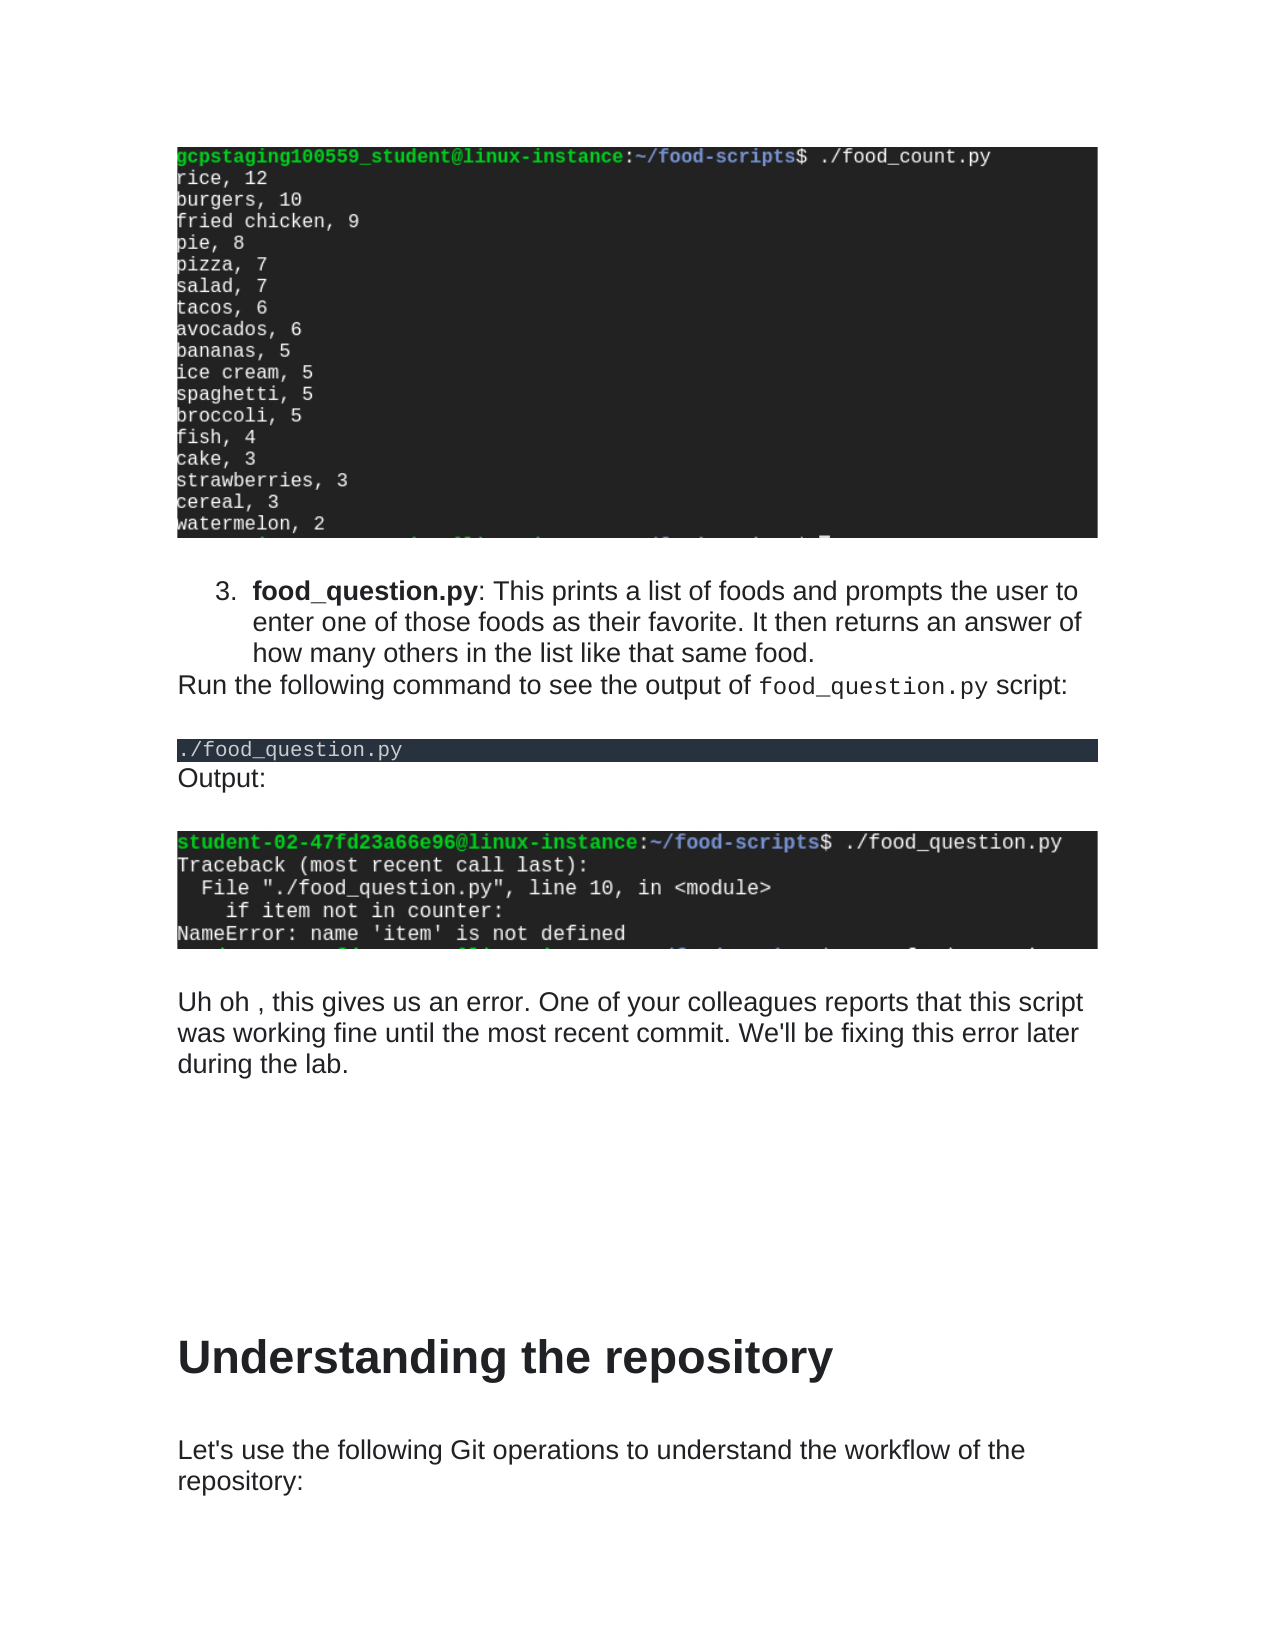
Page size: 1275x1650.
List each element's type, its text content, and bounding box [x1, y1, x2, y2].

text Uh oh , this gives us an error. One of your colleagues reports that this script was working fine until the most recent commit. We'll be fixing this error later during the lab. [177, 986, 1098, 1080]
list food_question.py: This prints a list of foods and prompts the user to enter one of those foods as their favorite. It then returns an answer of how many others in the list like that same food. [215, 575, 1098, 669]
text Run the following command to see the output of food_question.py script: [177, 669, 1098, 701]
text Understanding the repository [177, 1330, 1098, 1384]
picture [177, 831, 1098, 949]
picture [177, 147, 1098, 538]
text Let's use the following Git operations to understand the workflow of the repository: [177, 1434, 1098, 1496]
text ./food_question.py [177, 739, 1098, 762]
text Output: [177, 762, 1098, 794]
